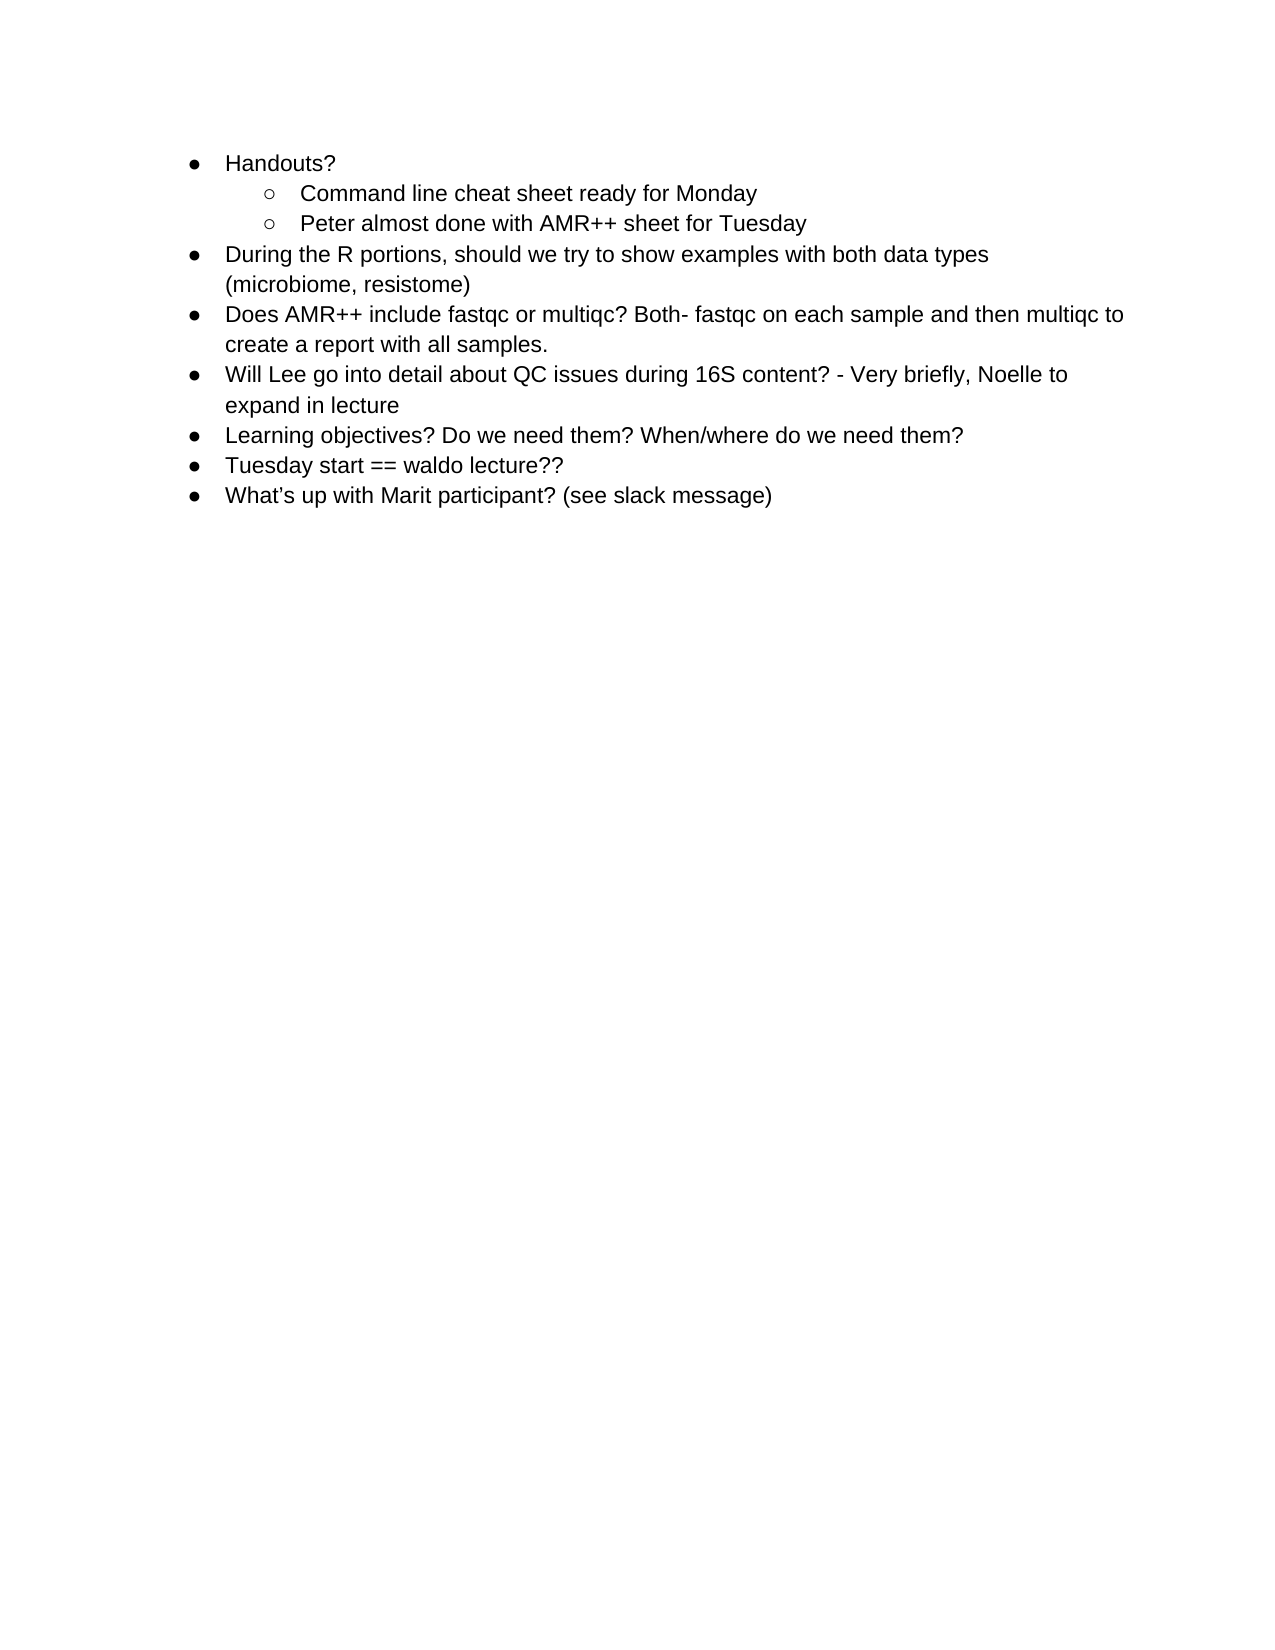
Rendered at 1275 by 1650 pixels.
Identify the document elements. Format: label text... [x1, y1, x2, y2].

list Peter almost done with AMR++ sheet for Tuesday [262, 210, 1125, 237]
list During the R portions, should we try to show examples with both data types (microbiome, resistome) [187, 241, 1125, 297]
list Tuesday start == waldo lecture?? [187, 452, 1125, 478]
list Does AMR++ include fastqc or multiqc? Both- fastqc on each sample and then multiqc to create a report with all samples. [187, 301, 1125, 358]
list Command line cheat sheet ready for Monday [262, 180, 1125, 207]
list What’s up with Marit participant? (see slack message) [187, 482, 1125, 509]
list Learning objectives? Do we need them? When/where do we need them? [187, 422, 1125, 448]
list Handouts? [187, 150, 1125, 176]
list Will Lee go into detail about QC issues during 16S content? - Very briefly, Noelle to expand in lecture [187, 361, 1125, 418]
